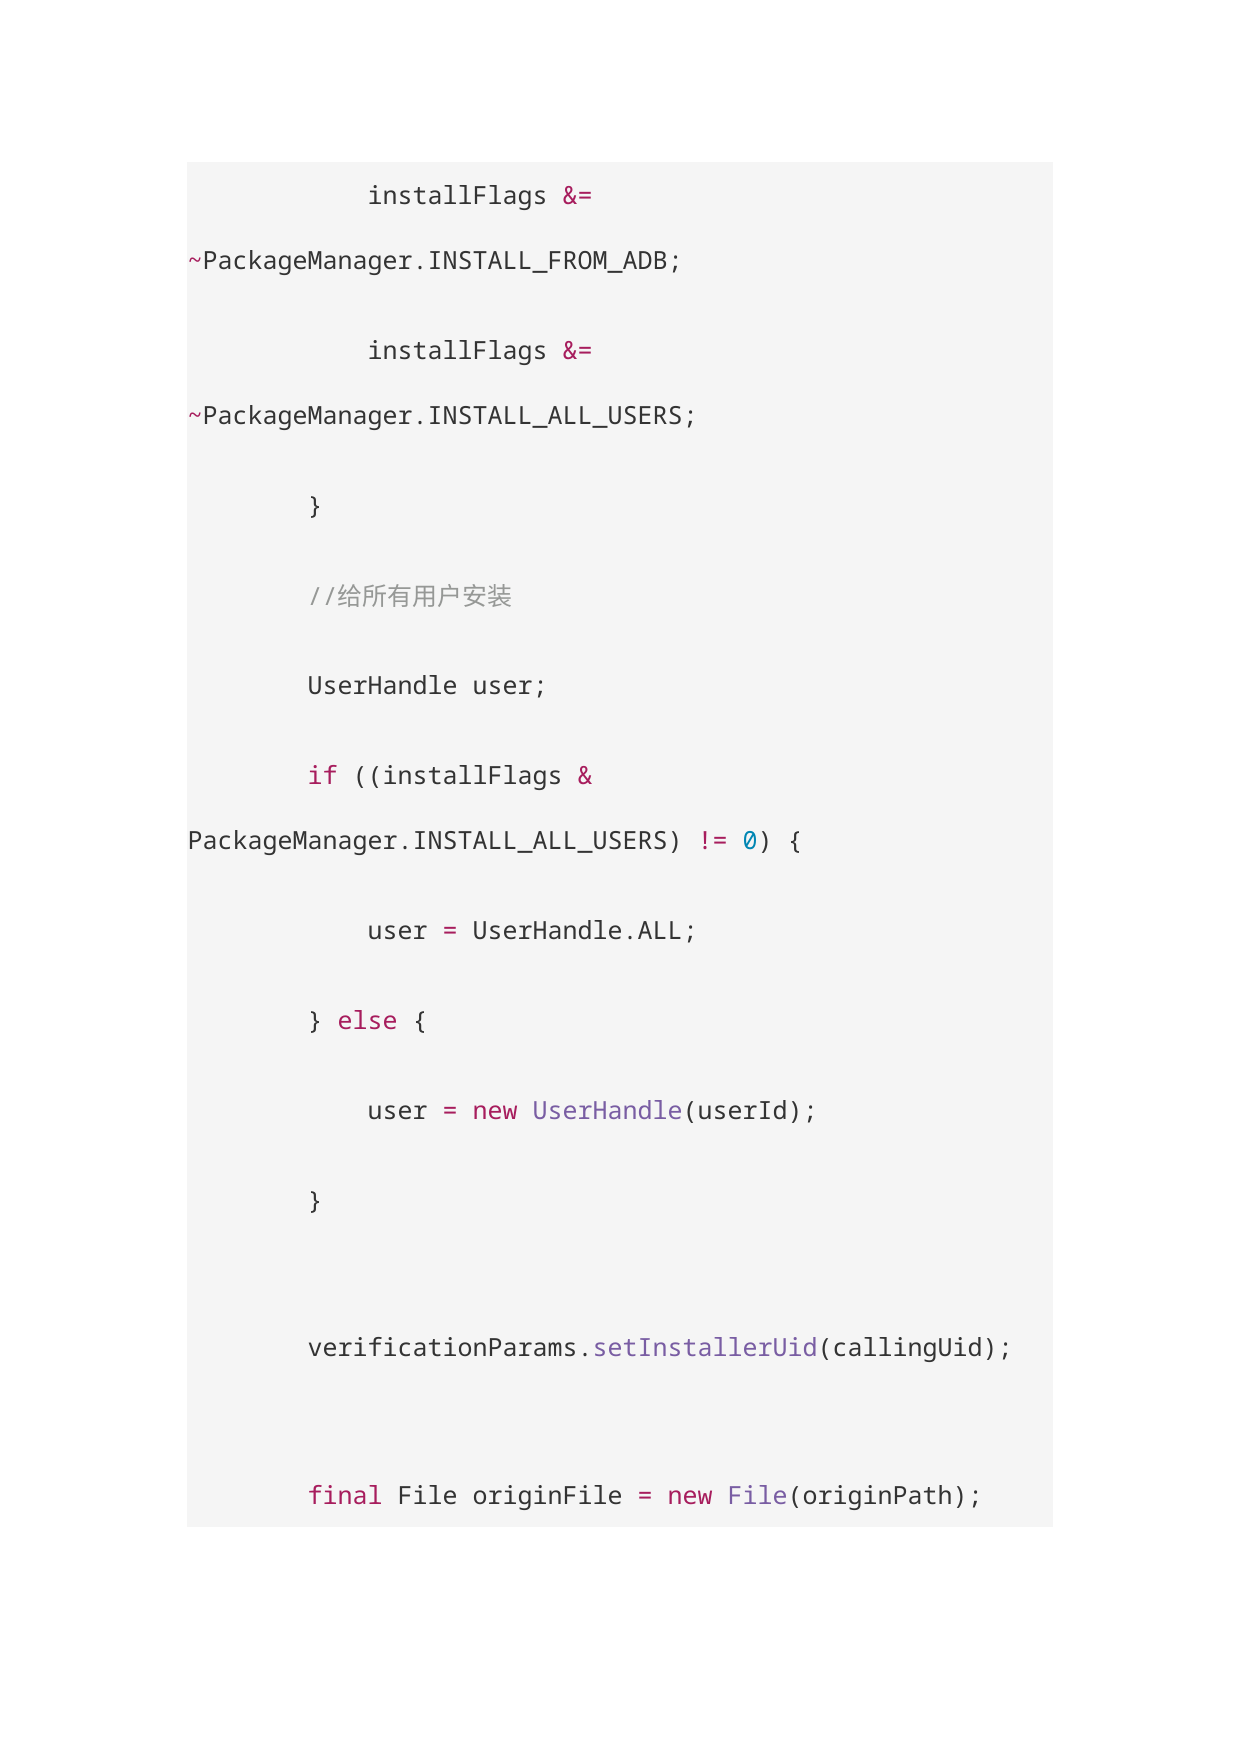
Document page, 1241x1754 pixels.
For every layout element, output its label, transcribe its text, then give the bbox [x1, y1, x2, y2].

text installFlags &= ~PackageManager.INSTALL_ALL_USERS; [187, 317, 1053, 447]
text //给所有用户安装 [187, 562, 1053, 627]
text user = UserHandle.ALL; [187, 897, 1053, 962]
text user = new UserHandle(userId); [187, 1077, 1053, 1142]
text } [187, 472, 1053, 537]
text UserHandle user; [187, 652, 1053, 717]
text } [187, 1167, 1053, 1232]
text } else { [187, 987, 1053, 1052]
text installFlags &= ~PackageManager.INSTALL_FROM_ADB; [187, 162, 1053, 292]
text verificationParams.setInstallerUid(callingUid); [187, 1314, 1053, 1379]
text final File originFile = new File(originPath); [187, 1462, 1053, 1527]
text if ((installFlags & PackageManager.INSTALL_ALL_USERS) != 0) { [187, 742, 1053, 872]
